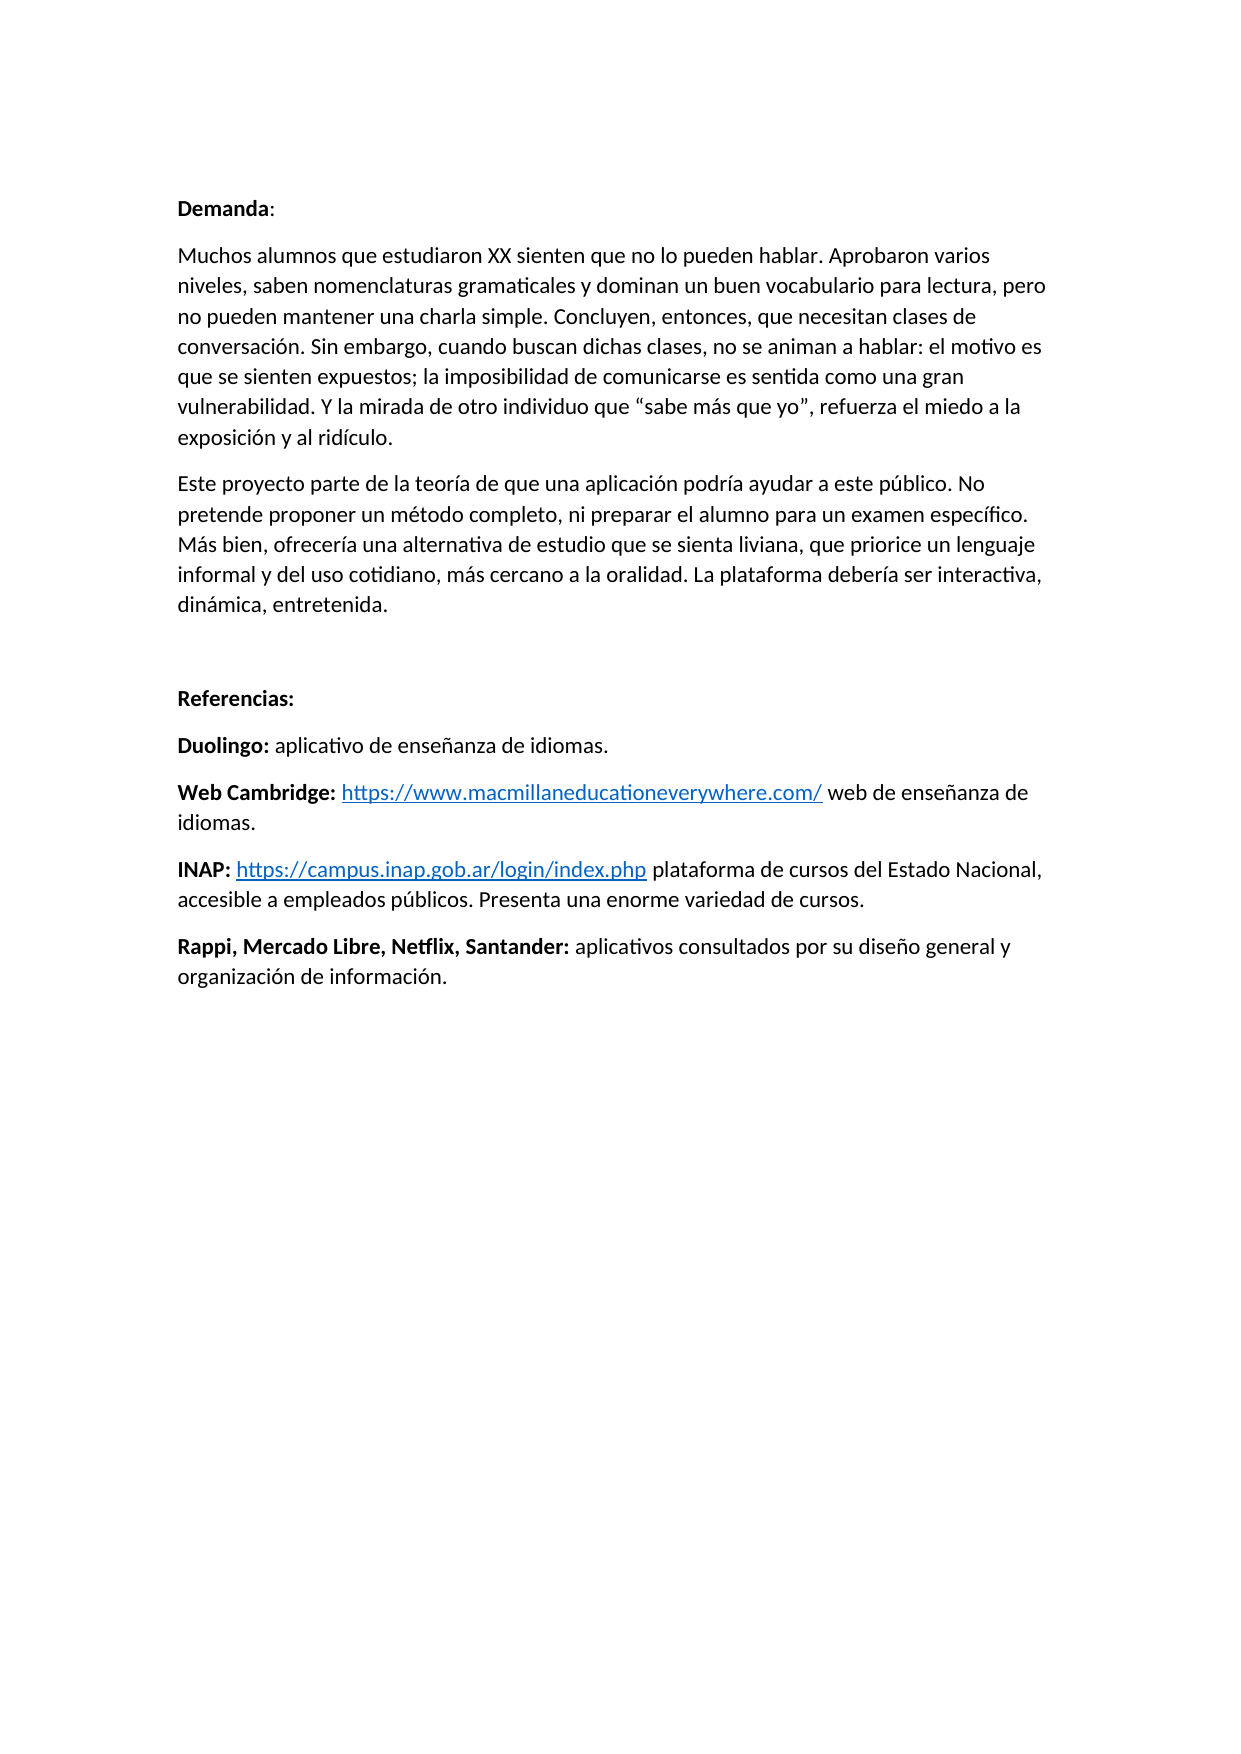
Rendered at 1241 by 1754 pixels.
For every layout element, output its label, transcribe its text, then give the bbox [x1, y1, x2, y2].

text INAP: https://campus.inap.gob.ar/login/index.php plataforma de cursos del Estado Nacional, accesible a empleados públicos. Presenta una enorme variedad de cursos. [177, 855, 1063, 913]
text Web Cambridge: https://www.macmillaneducationeverywhere.com/ web de enseñanza de idiomas. [177, 778, 1063, 836]
text Referencias: [177, 684, 1063, 712]
text Rappi, Mercado Libre, Netflix, Santander: aplicativos consultados por su diseño general y organización de información. [177, 932, 1063, 990]
text Muchos alumnos que estudiaron XX sienten que no lo pueden hablar. Aprobaron varios niveles, saben nomenclaturas gramaticales y dominan un buen vocabulario para lectura, pero no pueden mantener una charla simple. Concluyen, entonces, que necesitan clases de conversación. Sin embargo, cuando buscan dichas clases, no se animan a hablar: el motivo es que se sienten expuestos; la imposibilidad de comunicarse es sentida como una gran vulnerabilidad. Y la mirada de otro individuo que “sabe más que yo”, refuerza el miedo a la exposición y al ridículo. [177, 241, 1063, 451]
text Demanda: [177, 194, 1063, 222]
text Duolingo: aplicativo de enseñanza de idiomas. [177, 731, 1063, 759]
text Este proyecto parte de la teoría de que una aplicación podría ayudar a este público. No pretende proponer un método completo, ni preparar el alumno para un examen específico. Más bien, ofrecería una alternativa de estudio que se sienta liviana, que priorice un lenguaje informal y del uso cotidiano, más cercano a la oralidad. La plataforma debería ser interactiva, dinámica, entretenida. [177, 469, 1063, 618]
